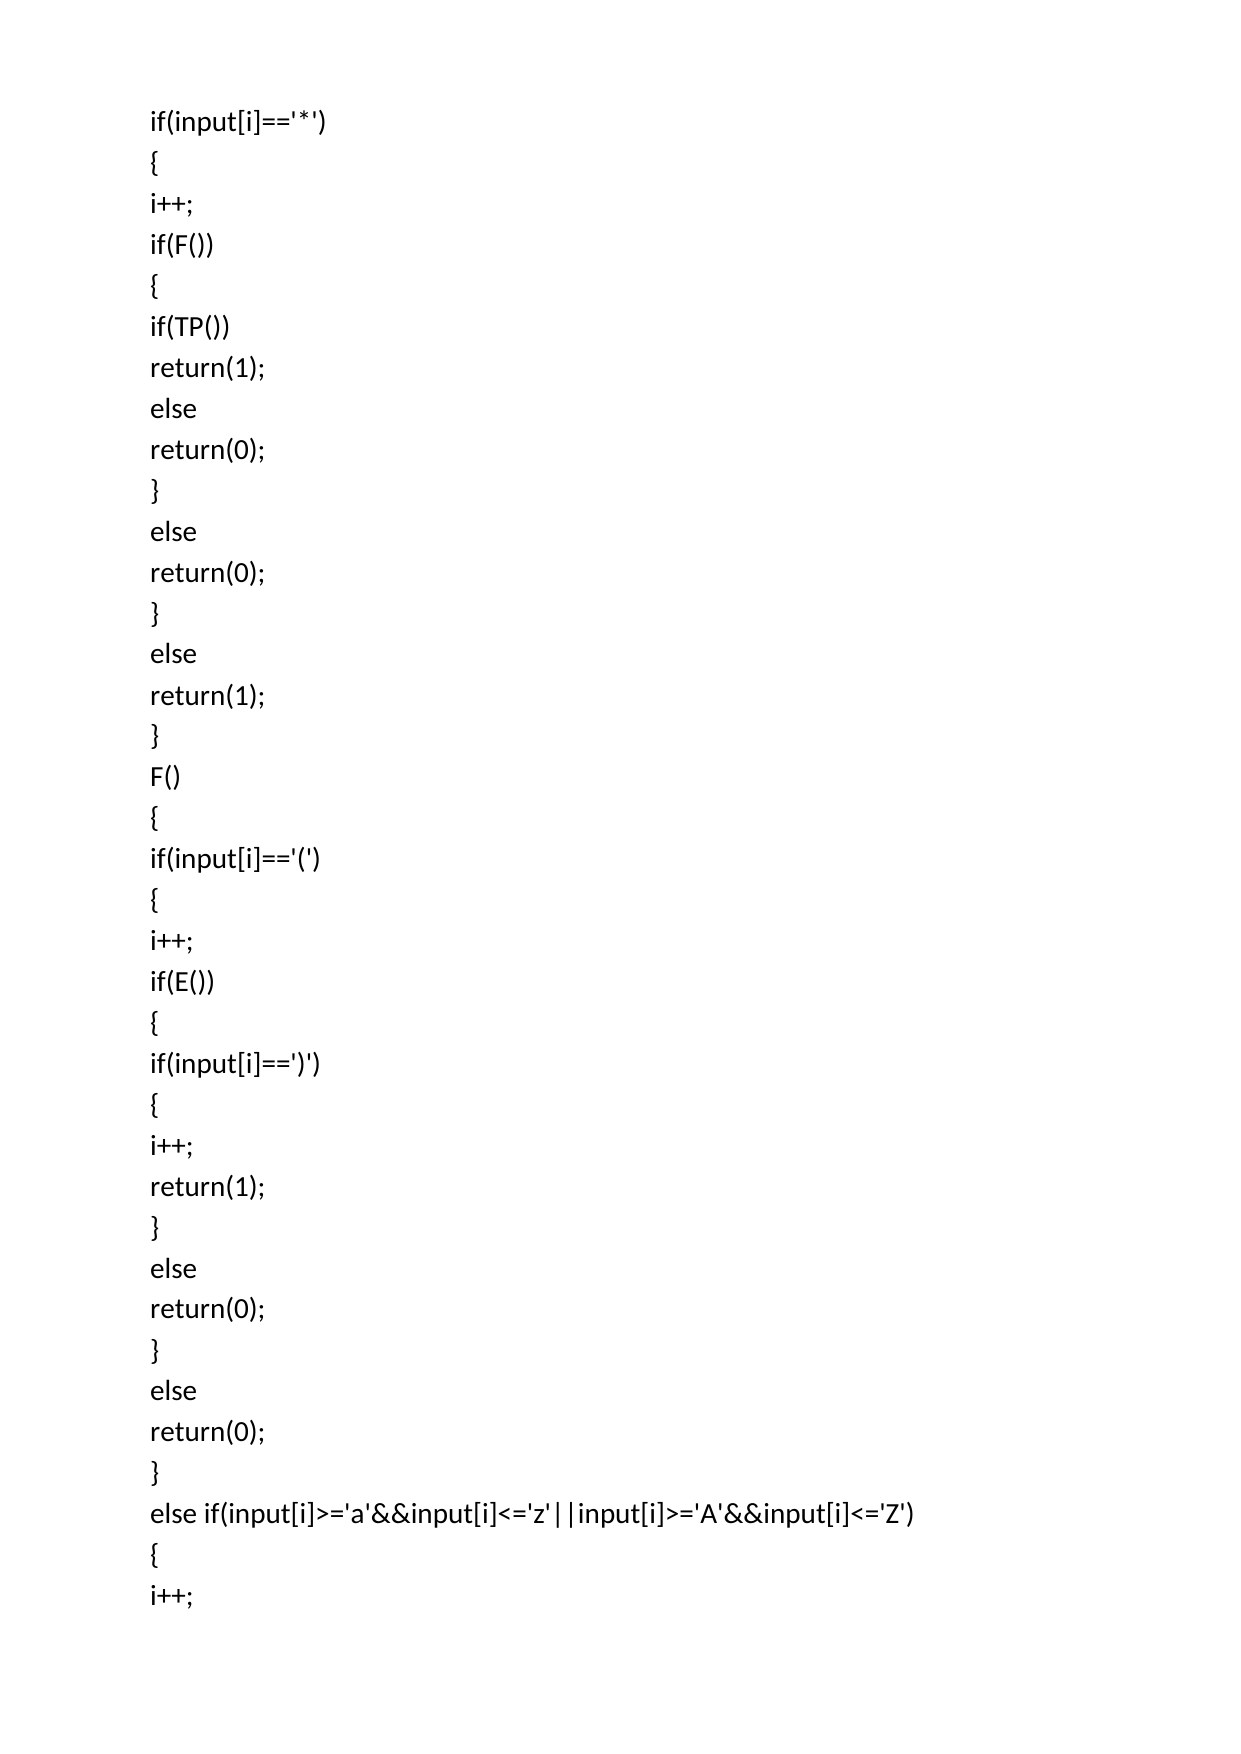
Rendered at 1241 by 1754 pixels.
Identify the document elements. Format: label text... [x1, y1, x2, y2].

text if(input[i]==')') [150, 1045, 1090, 1081]
text return(1); [150, 349, 1090, 385]
text if(TP()) [150, 308, 1090, 344]
text { [150, 1004, 1090, 1040]
text return(1); [150, 1168, 1090, 1203]
text { [150, 881, 1090, 917]
text return(0); [150, 431, 1090, 467]
text if(F()) [150, 226, 1090, 262]
text { [150, 144, 1090, 180]
text else [150, 636, 1090, 671]
text return(1); [150, 677, 1090, 712]
text { [150, 267, 1090, 303]
text else [150, 390, 1090, 426]
text } [150, 1454, 1090, 1490]
text return(0); [150, 1291, 1090, 1326]
text else [150, 1372, 1090, 1408]
text i++; [150, 1577, 1090, 1613]
text else [150, 513, 1090, 548]
text else [150, 1250, 1090, 1285]
text i++; [150, 922, 1090, 958]
text else if(input[i]>='a'&&input[i]<='z'||input[i]>='A'&&input[i]<='Z') [150, 1495, 1090, 1531]
text i++; [150, 1127, 1090, 1162]
text } [150, 1332, 1090, 1367]
text F() [150, 758, 1090, 794]
text } [150, 472, 1090, 507]
text if(E()) [150, 963, 1090, 999]
text return(0); [150, 1413, 1090, 1449]
text } [150, 717, 1090, 753]
text { [150, 1536, 1090, 1572]
text i++; [150, 185, 1090, 221]
text { [150, 799, 1090, 835]
text if(input[i]=='(') [150, 840, 1090, 876]
text { [150, 1086, 1090, 1122]
text } [150, 595, 1090, 630]
text if(input[i]=='*') [150, 103, 1090, 139]
text } [150, 1209, 1090, 1244]
text return(0); [150, 554, 1090, 589]
